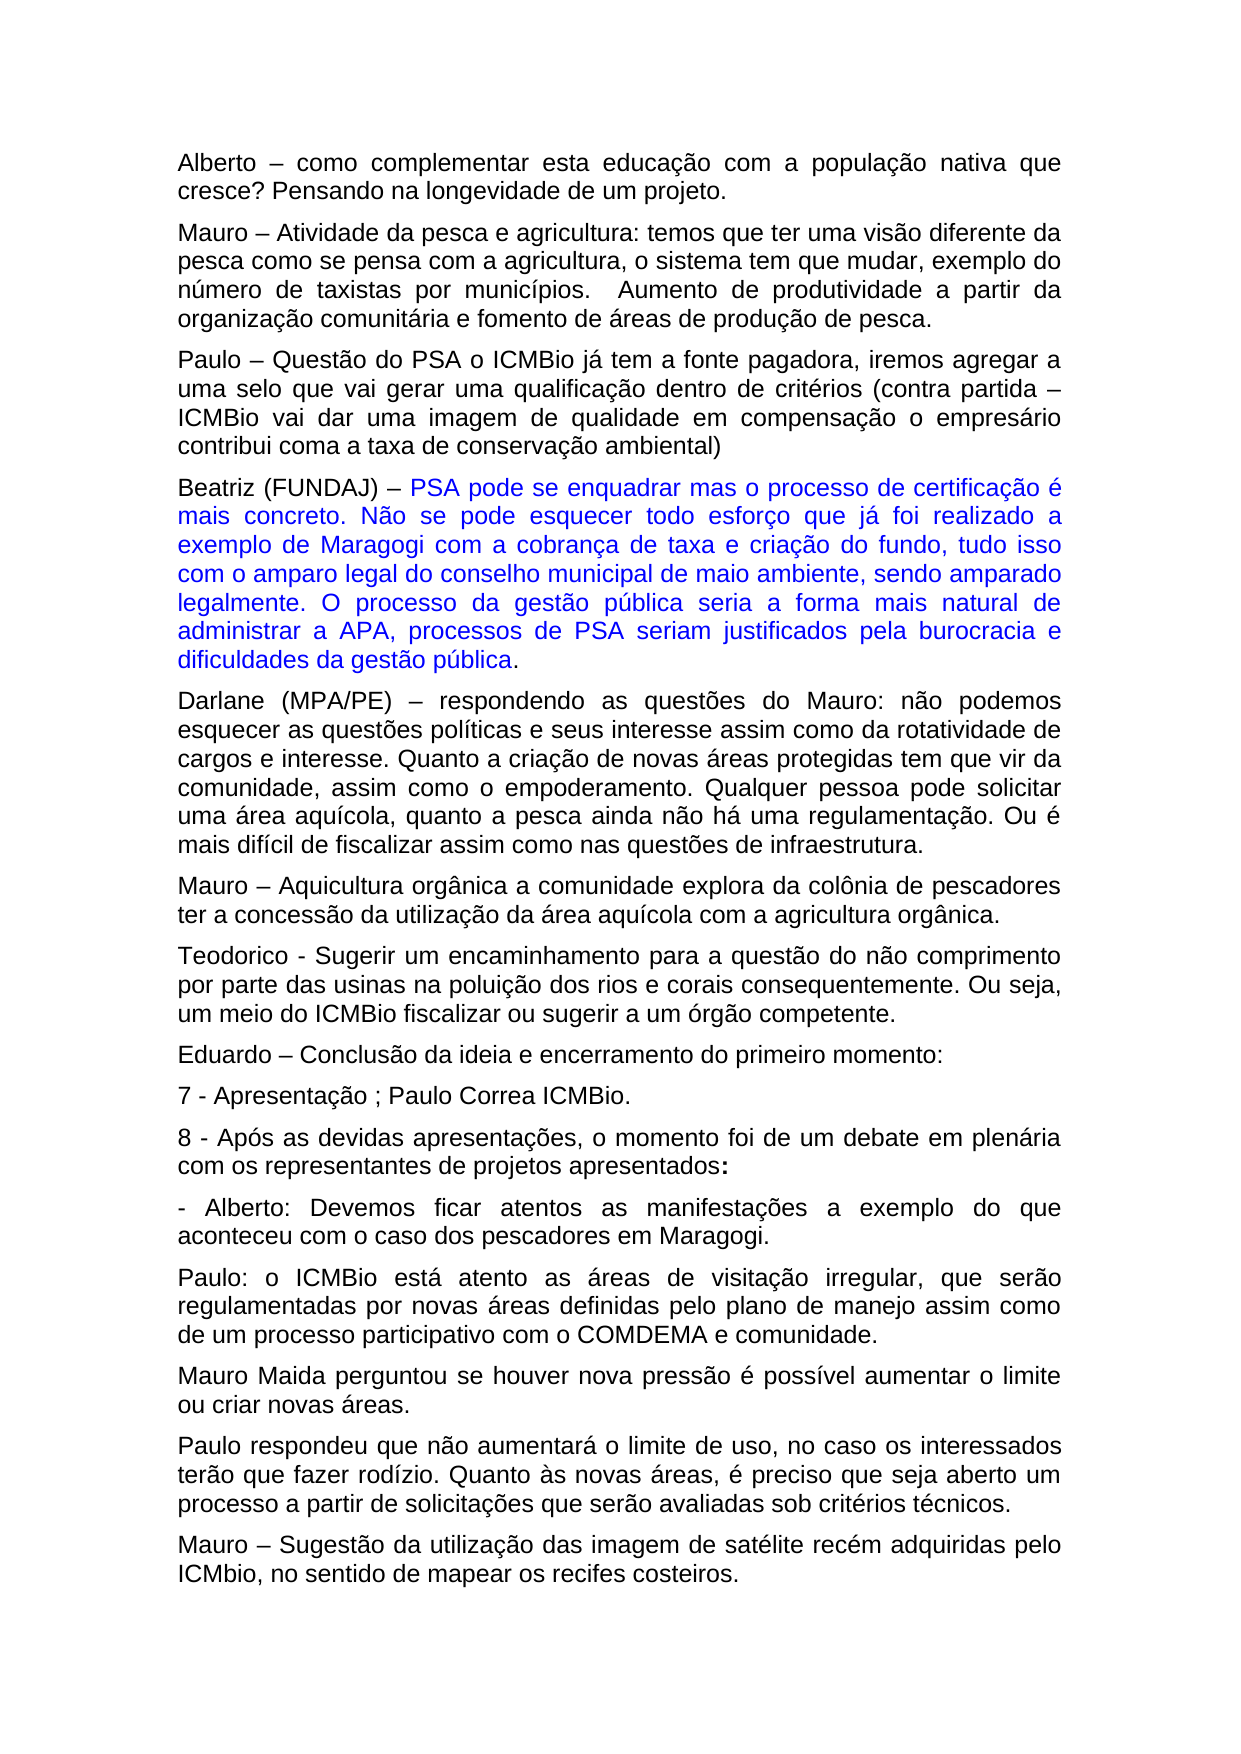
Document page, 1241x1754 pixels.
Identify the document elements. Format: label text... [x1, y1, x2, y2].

text Paulo – Questão do PSA o ICMBio já tem a fonte pagadora, iremos agregar a uma selo que vai gerar uma qualificação dentro de critérios (contra partida – ICMBio vai dar uma imagem de qualidade em compensação o empresário contribui coma a taxa de conservação ambiental) [177, 345, 1063, 460]
text Beatriz (FUNDAJ) – PSA pode se enquadrar mas o processo de certificação é mais concreto. Não se pode esquecer todo esforço que já foi realizado a exemplo de Maragogi com a cobrança de taxa e criação do fundo, tudo isso com o amparo legal do conselho municipal de maio ambiente, sendo amparado legalmente. O processo da gestão pública seria a forma mais natural de administrar a APA, processos de PSA seriam justificados pela burocracia e dificuldades da gestão pública. [177, 473, 1063, 674]
text Mauro – Atividade da pesca e agricultura: temos que ter uma visão diferente da pesca como se pensa com a agricultura, o sistema tem que mudar, exemplo do número de taxistas por municípios. Aumento de produtividade a partir da organização comunitária e fomento de áreas de produção de pesca. [177, 218, 1063, 333]
text Mauro – Sugestão da utilização das imagem de satélite recém adquiridas pelo ICMbio, no sentido de mapear os recifes costeiros. [177, 1530, 1063, 1588]
text Eduardo – Conclusão da ideia e encerramento do primeiro momento: [177, 1040, 1063, 1069]
text 7 - Apresentação ; Paulo Correa ICMBio. [177, 1081, 1063, 1110]
text Paulo: o ICMBio está atento as áreas de visitação irregular, que serão regulamentadas por novas áreas definidas pelo plano de manejo assim como de um processo participativo com o COMDEMA e comunidade. [177, 1263, 1063, 1349]
text - Alberto: Devemos ficar atentos as manifestações a exemplo do que aconteceu com o caso dos pescadores em Maragogi. [177, 1193, 1063, 1250]
text Teodorico - Sugerir um encaminhamento para a questão do não comprimento por parte das usinas na poluição dos rios e corais consequentemente. Ou seja, um meio do ICMBio fiscalizar ou sugerir a um órgão competente. [177, 941, 1063, 1028]
text Paulo respondeu que não aumentará o limite de uso, no caso os interessados terão que fazer rodízio. Quanto às novas áreas, é preciso que seja aberto um processo a partir de solicitações que serão avaliadas sob critérios técnicos. [177, 1431, 1063, 1518]
text Mauro Maida perguntou se houver nova pressão é possível aumentar o limite ou criar novas áreas. [177, 1361, 1063, 1419]
text 8 - Após as devidas apresentações, o momento foi de um debate em plenária com os representantes de projetos apresentados: [177, 1123, 1063, 1180]
text Alberto – como complementar esta educação com a população nativa que cresce? Pensando na longevidade de um projeto. [177, 148, 1063, 205]
text Mauro – Aquicultura orgânica a comunidade explora da colônia de pescadores ter a concessão da utilização da área aquícola com a agricultura orgânica. [177, 871, 1063, 929]
text Darlane (MPA/PE) – respondendo as questões do Mauro: não podemos esquecer as questões políticas e seus interesse assim como da rotatividade de cargos e interesse. Quanto a criação de novas áreas protegidas tem que vir da comunidade, assim como o empoderamento. Qualquer pessoa pode solicitar uma área aquícola, quanto a pesca ainda não há uma regulamentação. Ou é mais difícil de fiscalizar assim como nas questões de infraestrutura. [177, 686, 1063, 859]
